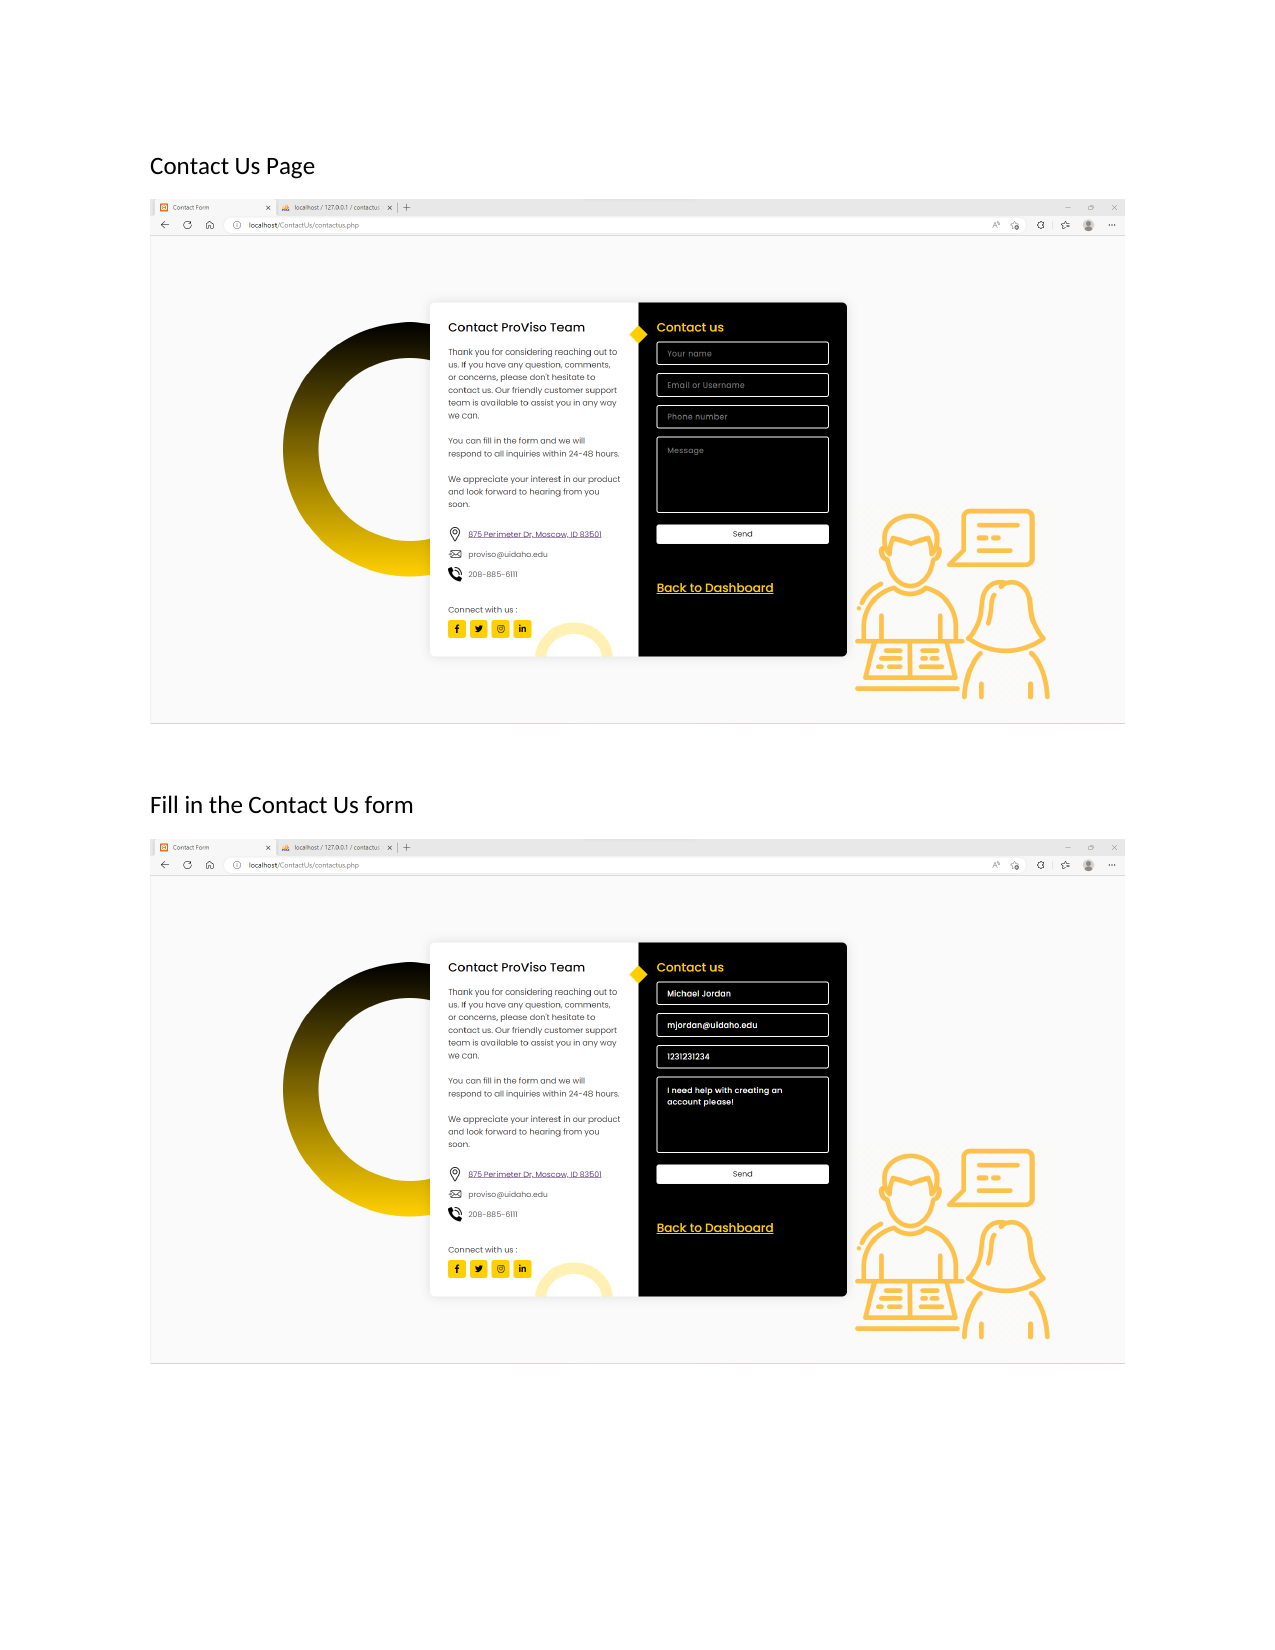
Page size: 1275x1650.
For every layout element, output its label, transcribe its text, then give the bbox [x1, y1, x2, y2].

picture [150, 199, 1125, 724]
picture [150, 839, 1125, 1364]
text Fill in the Contact Us form [150, 789, 1125, 820]
text Contact Us Page [150, 150, 1125, 181]
